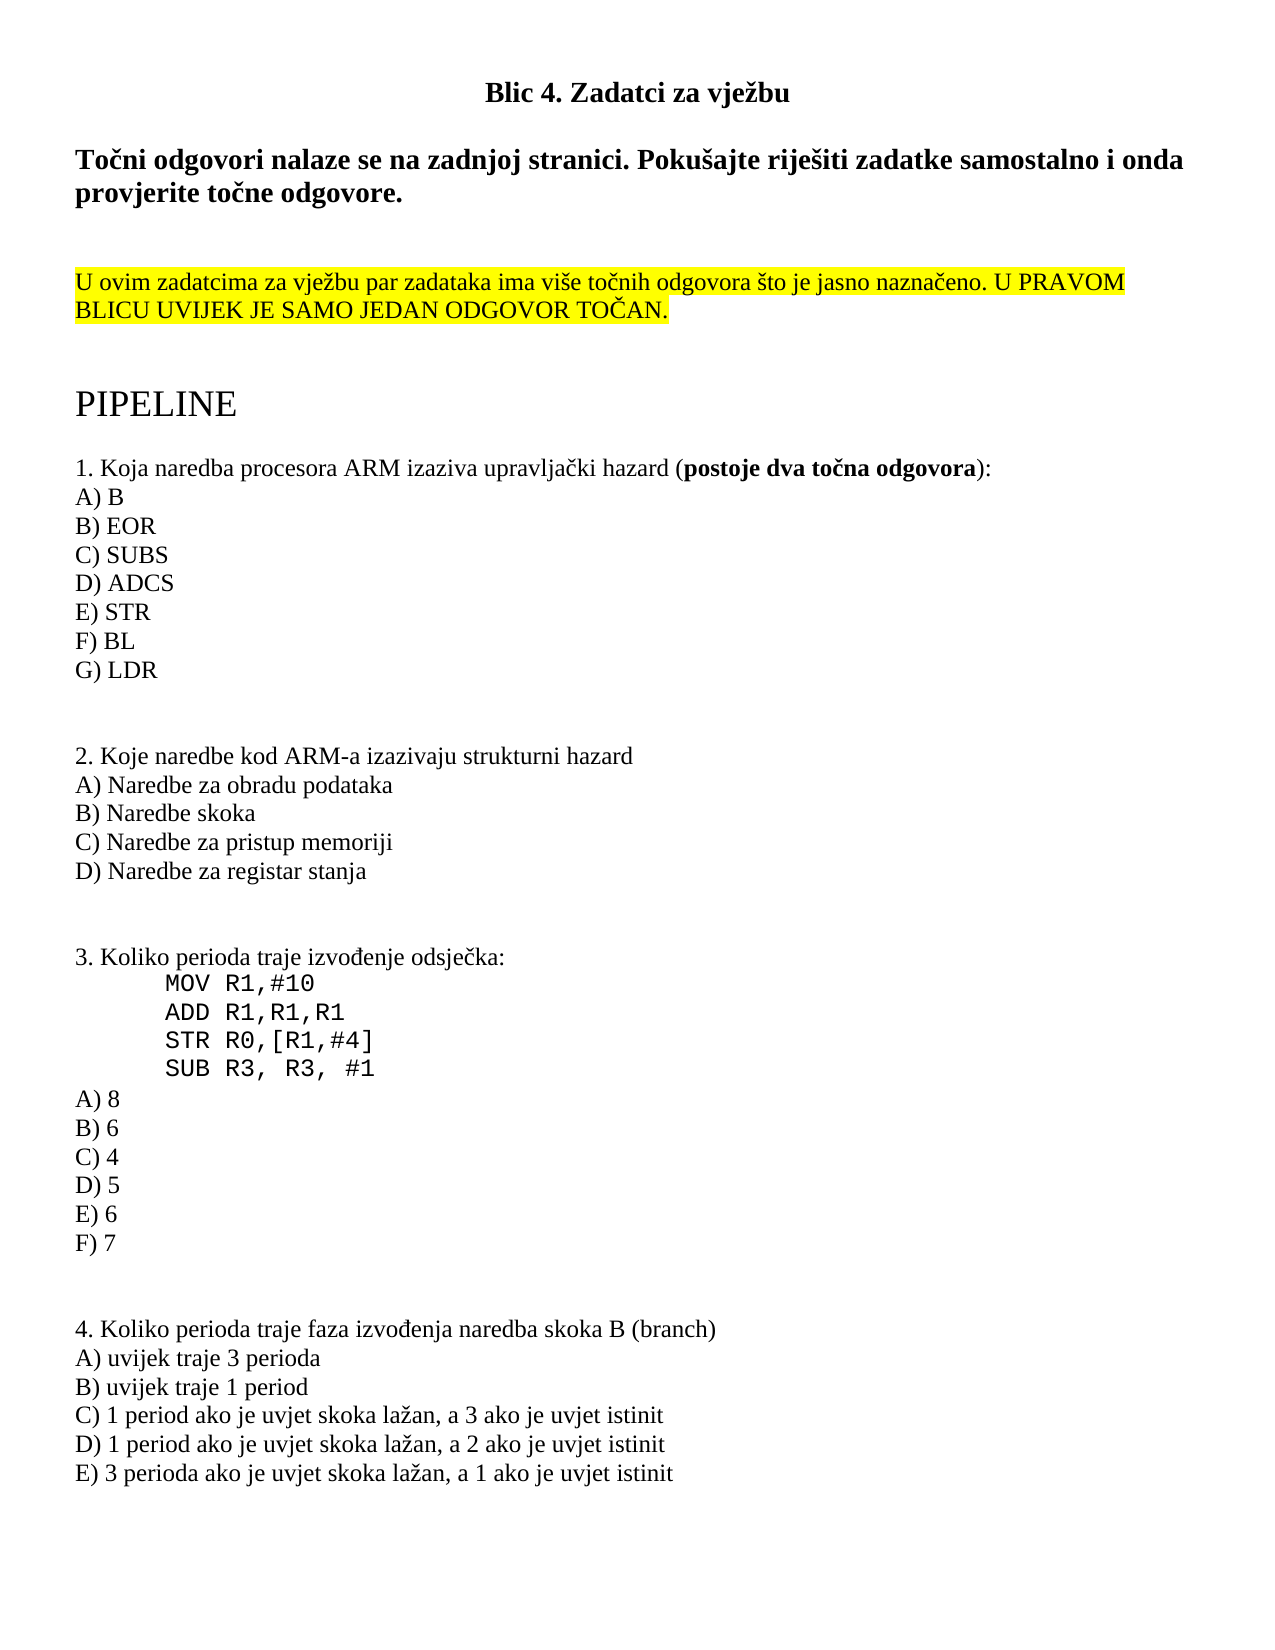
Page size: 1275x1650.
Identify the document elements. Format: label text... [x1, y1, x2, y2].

text D) 5 [75, 1171, 1200, 1199]
text D) ADCS [75, 568, 1200, 597]
text A) B [75, 482, 1200, 511]
text E) STR [75, 597, 1200, 626]
text 3. Koliko perioda traje izvođenje odsječka: [75, 942, 1200, 971]
text B) Naredbe skoka [75, 798, 1200, 827]
text F) BL [75, 626, 1200, 655]
text Točni odgovori nalaze se na zadnjoj stranici. Pokušajte riješiti zadatke samostalno i onda provjerite točne odgovore. [75, 142, 1200, 209]
text C) SUBS [75, 540, 1200, 568]
text B) 6 [75, 1113, 1200, 1142]
text E) 6 [75, 1199, 1200, 1228]
text B) EOR [75, 511, 1200, 540]
text C) Naredbe za pristup memoriji [75, 827, 1200, 856]
text G) LDR [75, 655, 1200, 683]
text SUB R3, R3, #1 [75, 1056, 1200, 1084]
text B) uvijek traje 1 period [75, 1372, 1200, 1401]
text A) uvijek traje 3 perioda [75, 1343, 1200, 1372]
text F) 7 [75, 1228, 1200, 1257]
text C) 1 period ako je uvjet skoka lažan, a 3 ako je uvjet istinit [75, 1401, 1200, 1429]
text D) Naredbe za registar stanja [75, 856, 1200, 885]
text E) 3 perioda ako je uvjet skoka lažan, a 1 ako je uvjet istinit [75, 1458, 1200, 1487]
text U ovim zadatcima za vježbu par zadataka ima više točnih odgovora što je jasno naznačeno. U PRAVOM BLICU UVIJEK JE SAMO JEDAN ODGOVOR TOČAN. [669, 267, 1200, 324]
text 4. Koliko perioda traje faza izvođenja naredba skoka B (branch) [75, 1314, 1200, 1343]
text Blic 4. Zadatci za vježbu [75, 75, 1200, 108]
text A) 8 [75, 1084, 1200, 1113]
text A) Naredbe za obradu podataka [75, 770, 1200, 798]
text MOV R1,#10 [75, 971, 1200, 999]
text STR R0,[R1,#4] [75, 1028, 1200, 1056]
text D) 1 period ako je uvjet skoka lažan, a 2 ako je uvjet istinit [75, 1429, 1200, 1458]
text 2. Koje naredbe kod ARM-a izazivaju strukturni hazard [75, 741, 1200, 770]
text C) 4 [75, 1142, 1200, 1171]
text PIPELINE [75, 382, 1200, 425]
text 1. Koja naredba procesora ARM izaziva upravljački hazard (postoje dva točna odgovora): [75, 453, 1200, 482]
text ADD R1,R1,R1 [75, 999, 1200, 1028]
